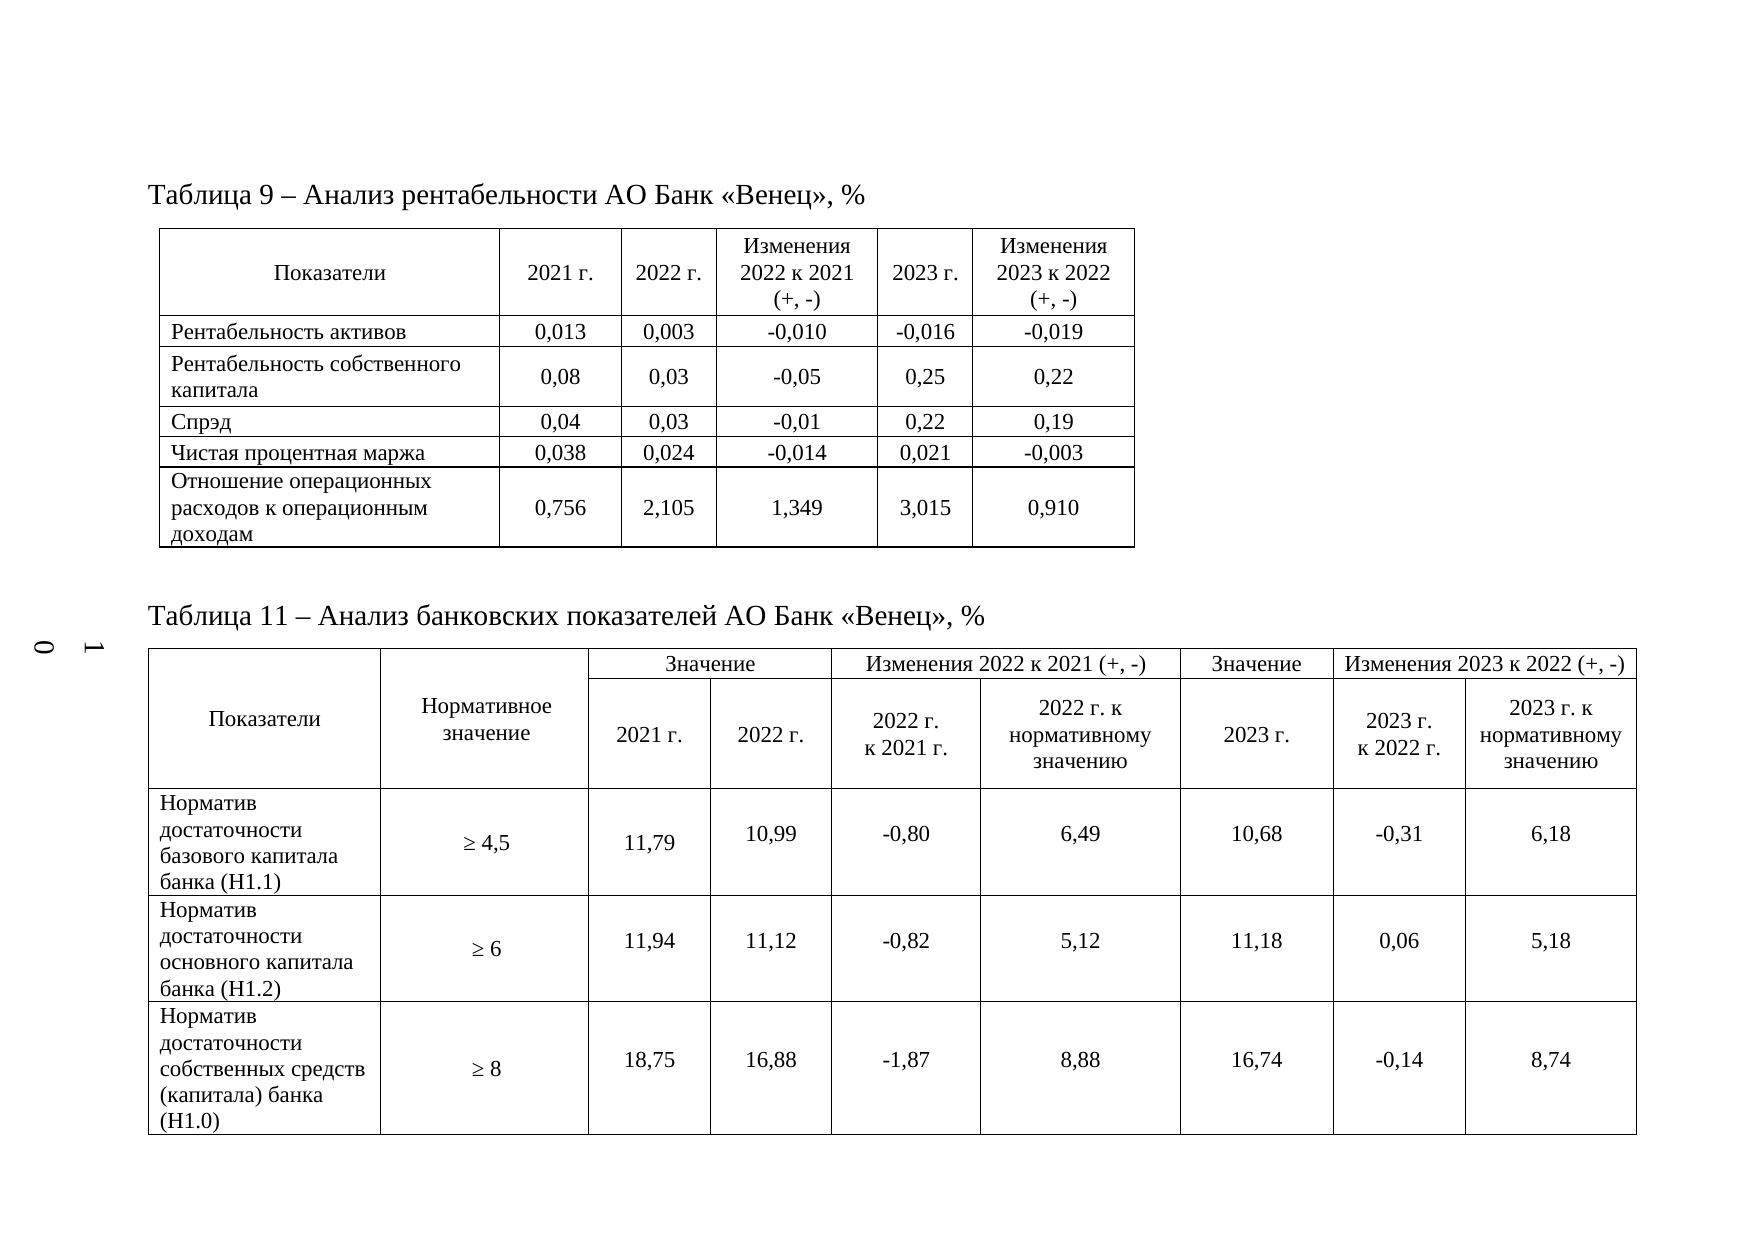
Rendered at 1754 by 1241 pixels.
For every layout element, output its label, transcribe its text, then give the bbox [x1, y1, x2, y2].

table_cell 0,910 [973, 468, 1134, 546]
table_cell -0,014 [717, 437, 877, 466]
table_cell 2023 г. [1181, 679, 1333, 788]
table_cell -0,003 [973, 437, 1134, 466]
table_cell 6,18 [1466, 789, 1636, 895]
table_cell 2022 г. к 2021 г. [832, 679, 980, 788]
table_header Показатели [149, 649, 380, 788]
table_cell 0,003 [622, 316, 716, 346]
table_header Значение [589, 649, 831, 678]
table_header Изменения 2023 к 2022 (+, -) [1334, 649, 1636, 678]
table_cell -0,010 [717, 316, 877, 346]
table_cell 11,12 [711, 896, 831, 1001]
table_cell 5,12 [981, 896, 1180, 1001]
table_cell 0,021 [878, 437, 972, 466]
table_cell Спрэд [160, 407, 499, 436]
table_header Изменения 2022 к 2021 (+, -) [832, 649, 1180, 678]
table_cell 3,015 [878, 468, 972, 546]
table_cell 8,74 [1466, 1002, 1636, 1134]
table_cell 1,349 [717, 468, 877, 546]
table_cell 0,024 [622, 437, 716, 466]
table_cell 16,88 [711, 1002, 831, 1134]
text Таблица 9 – Анализ рентабельности АО Банк «Венец», % [148, 177, 1636, 211]
table_header 2023 г. [878, 229, 972, 315]
table_cell -0,82 [832, 896, 980, 1001]
table_cell Норматив достаточности базового капитала банка (Н1.1) [149, 789, 380, 895]
table_cell 11,79 [589, 789, 710, 895]
table_cell 0,756 [500, 468, 621, 546]
table_cell -0,016 [878, 316, 972, 346]
table_cell Отношение операционных расходов к операционным доходам [160, 468, 499, 546]
table_cell 2,105 [622, 468, 716, 546]
table_cell 10,99 [711, 789, 831, 895]
table_cell Норматив достаточности собственных средств (капитала) банка (Н1.0) [149, 1002, 380, 1134]
table_cell 0,22 [973, 347, 1134, 406]
table_cell ≥ 8 [381, 1002, 588, 1134]
table_header Значение [1181, 649, 1333, 678]
table_header Изменения 2022 к 2021 (+, -) [717, 229, 877, 315]
table_cell 2021 г. [589, 679, 710, 788]
table_cell 6,49 [981, 789, 1180, 895]
table_cell 0,038 [500, 437, 621, 466]
table_cell -0,14 [1334, 1002, 1465, 1134]
table_cell -1,87 [832, 1002, 980, 1134]
table_cell -0,80 [832, 789, 980, 895]
table_cell 11,18 [1181, 896, 1333, 1001]
table_cell 0,08 [500, 347, 621, 406]
table_header 2021 г. [500, 229, 621, 315]
table_cell 0,013 [500, 316, 621, 346]
table_cell 2022 г. [711, 679, 831, 788]
table_cell Чистая процентная маржа [160, 437, 499, 466]
text Таблица 11 – Анализ банковских показателей АО Банк «Венец», % [148, 598, 1636, 631]
table_cell -0,05 [717, 347, 877, 406]
table_cell 0,03 [622, 407, 716, 436]
table_cell 0,03 [622, 347, 716, 406]
table_cell 16,74 [1181, 1002, 1333, 1134]
table_cell 2023 г. к нормативному значению [1466, 679, 1636, 788]
table_header Нормативное значение [381, 649, 588, 788]
table_header Показатели [160, 229, 499, 315]
table_cell -0,019 [973, 316, 1134, 346]
table_cell 18,75 [589, 1002, 710, 1134]
table_cell ≥ 4,5 [381, 789, 588, 895]
table_cell Рентабельность собственного капитала [160, 347, 499, 406]
table_cell 0,19 [973, 407, 1134, 436]
table_cell 5,18 [1466, 896, 1636, 1001]
table_header 2022 г. [622, 229, 716, 315]
table_cell ≥ 6 [381, 896, 588, 1001]
table_cell -0,01 [717, 407, 877, 436]
table_cell 10,68 [1181, 789, 1333, 895]
table_cell Рентабельность активов [160, 316, 499, 346]
table_cell 2022 г. к нормативному значению [981, 679, 1180, 788]
table_cell 2023 г. к 2022 г. [1334, 679, 1465, 788]
table_cell 0,25 [878, 347, 972, 406]
table_cell 0,22 [878, 407, 972, 436]
table_cell -0,31 [1334, 789, 1465, 895]
table_cell Норматив достаточности основного капитала банка (Н1.2) [149, 896, 380, 1001]
table_cell 11,94 [589, 896, 710, 1001]
table_cell 0,04 [500, 407, 621, 436]
table_header Изменения 2023 к 2022 (+, -) [973, 229, 1134, 315]
table_cell 8,88 [981, 1002, 1180, 1134]
table_cell 0,06 [1334, 896, 1465, 1001]
